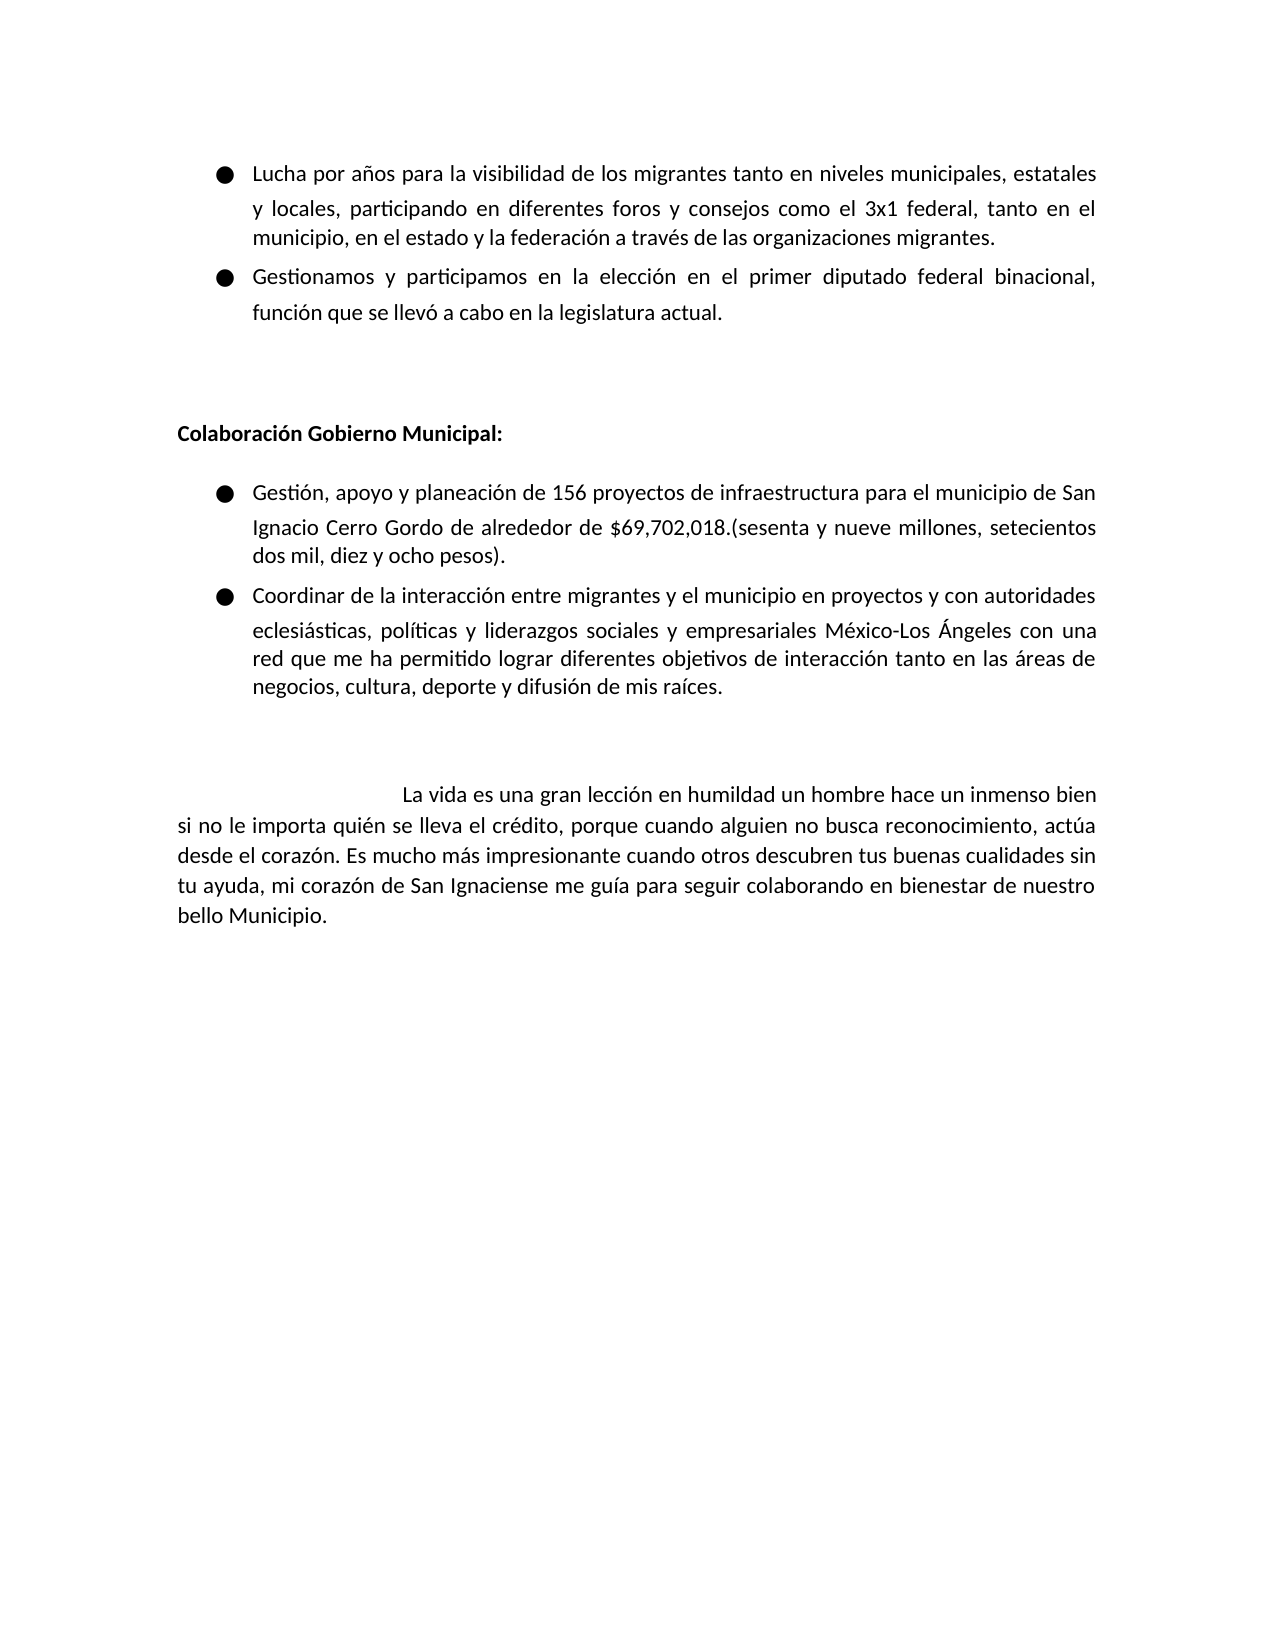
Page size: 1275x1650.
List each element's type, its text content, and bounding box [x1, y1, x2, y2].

list Lucha por años para la visibilidad de los migrantes tanto en niveles municipales, estatales y locales, participando en diferentes foros y consejos como el 3x1 federal, tanto en el municipio, en el estado y la federación a través de las organizaciones migrantes. [215, 148, 1098, 251]
list Gestión, apoyo y planeación de 156 proyectos de infraestructura para el municipio de San Ignacio Cerro Gordo de alrededor de $69,702,018.(sesenta y nueve millones, setecientos dos mil, diez y ocho pesos). [215, 466, 1098, 569]
text Colaboración Gobierno Municipal: [177, 419, 1098, 447]
text La vida es una gran lección en humildad un hombre hace un inmenso bien si no le importa quién se lleva el crédito, porque cuando alguien no busca reconocimiento, actúa desde el corazón. Es mucho más impresionante cuando otros descubren tus buenas cualidades sin tu ayuda, mi corazón de San Ignaciense me guía para seguir colaborando en bienestar de nuestro bello Municipio. [177, 781, 1098, 929]
list Coordinar de la interacción entre migrantes y el municipio en proyectos y con autoridades eclesiásticas, políticas y liderazgos sociales y empresariales México-Los Ángeles con una red que me ha permitido lograr diferentes objetivos de interacción tanto en las áreas de negocios, cultura, deporte y difusión de mis raíces. [215, 569, 1098, 700]
list Gestionamos y participamos en la elección en el primer diputado federal binacional, función que se llevó a cabo en la legislatura actual. [215, 251, 1098, 326]
